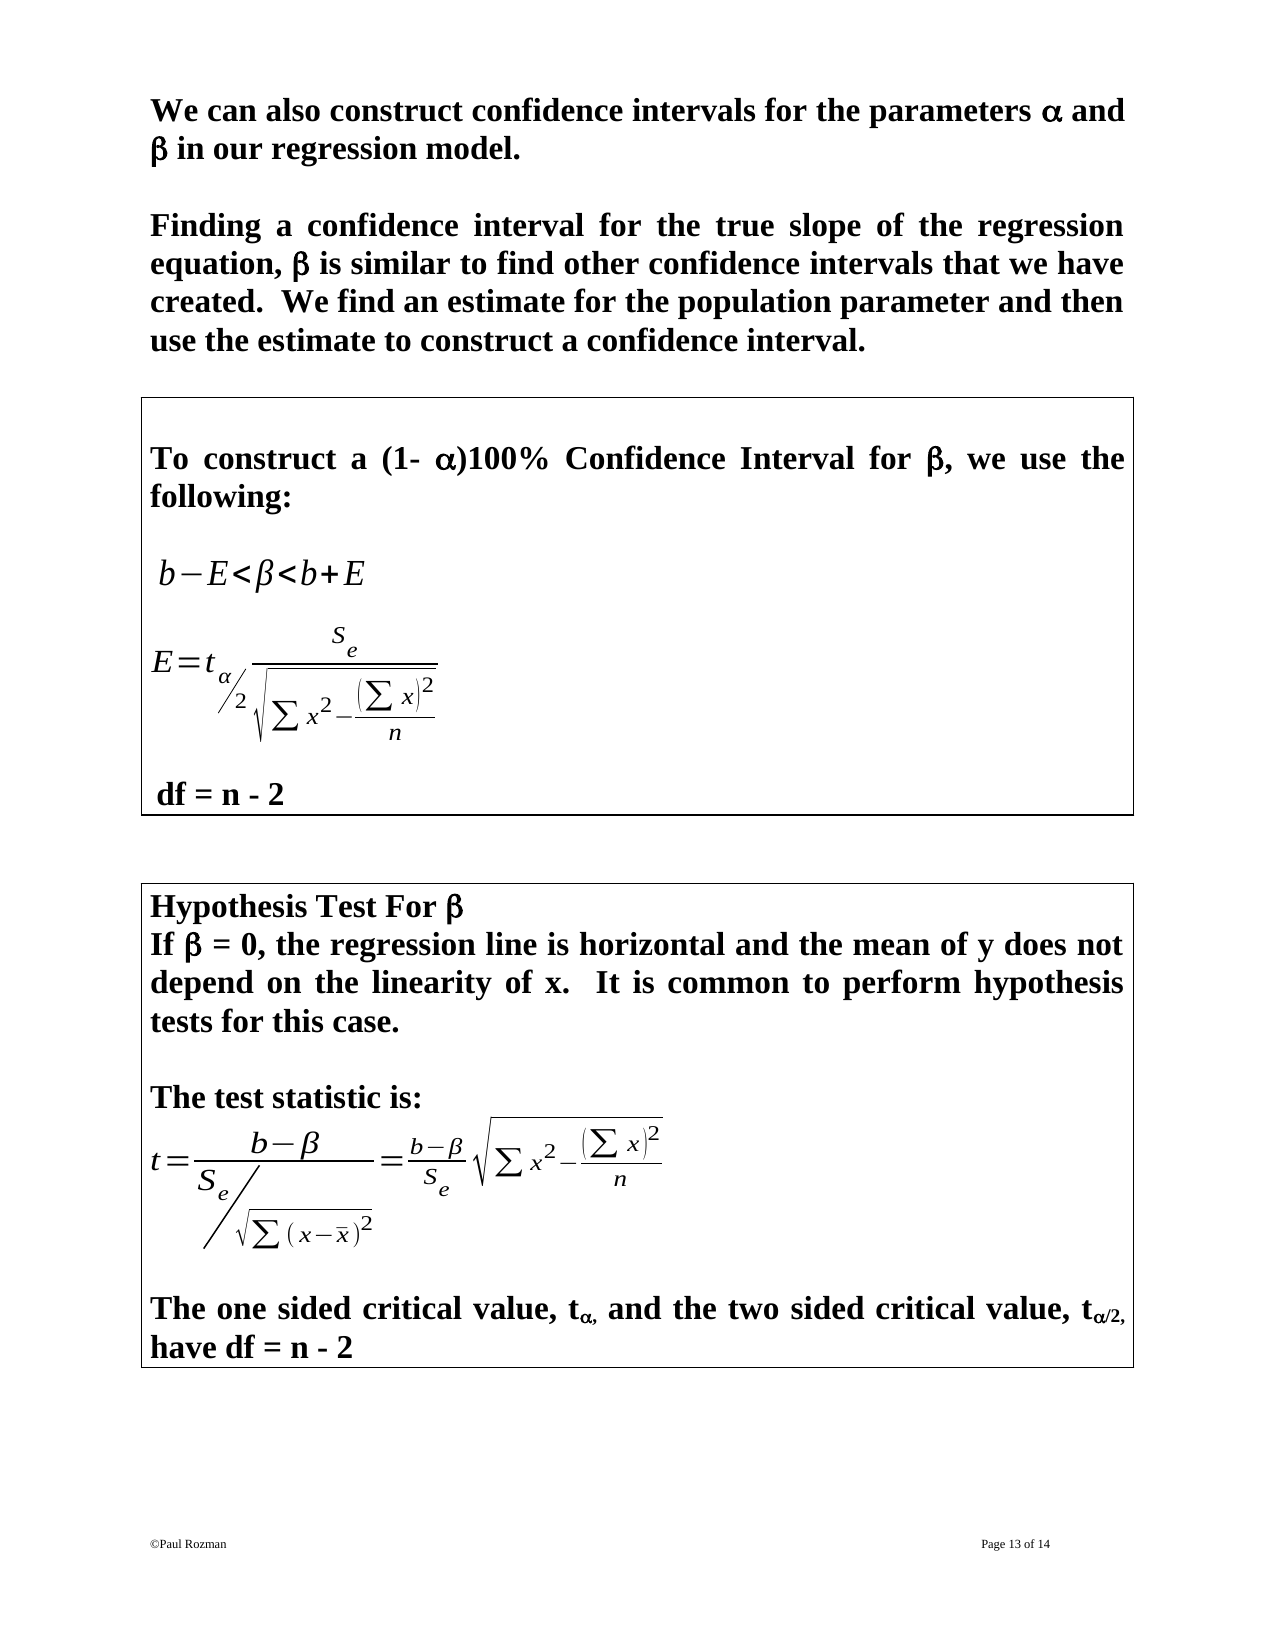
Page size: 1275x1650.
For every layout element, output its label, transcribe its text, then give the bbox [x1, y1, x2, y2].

text We can also construct confidence intervals for the parameters and in our regression model. [150, 90, 1125, 167]
text Hypothesis Test For [142, 884, 1133, 924]
text To construct a (1- )100% Confidence Interval for , we use the following: [150, 438, 1125, 515]
text df = n - 2 [142, 771, 1133, 814]
text If = 0, the regression line is horizontal and the mean of y does not depend on the linearity of x. It is common to perform hypothesis tests for this case. [150, 924, 1125, 1039]
text The test statistic is: [150, 1077, 1125, 1116]
text The one sided critical value, t, and the two sided critical value, t/2, have df = n - 2 [142, 1285, 1133, 1367]
text Finding a confidence interval for the true slope of the regression equation, is similar to find other confidence intervals that we have created. We find an estimate for the population parameter and then use the estimate to construct a confidence interval. [150, 205, 1125, 358]
